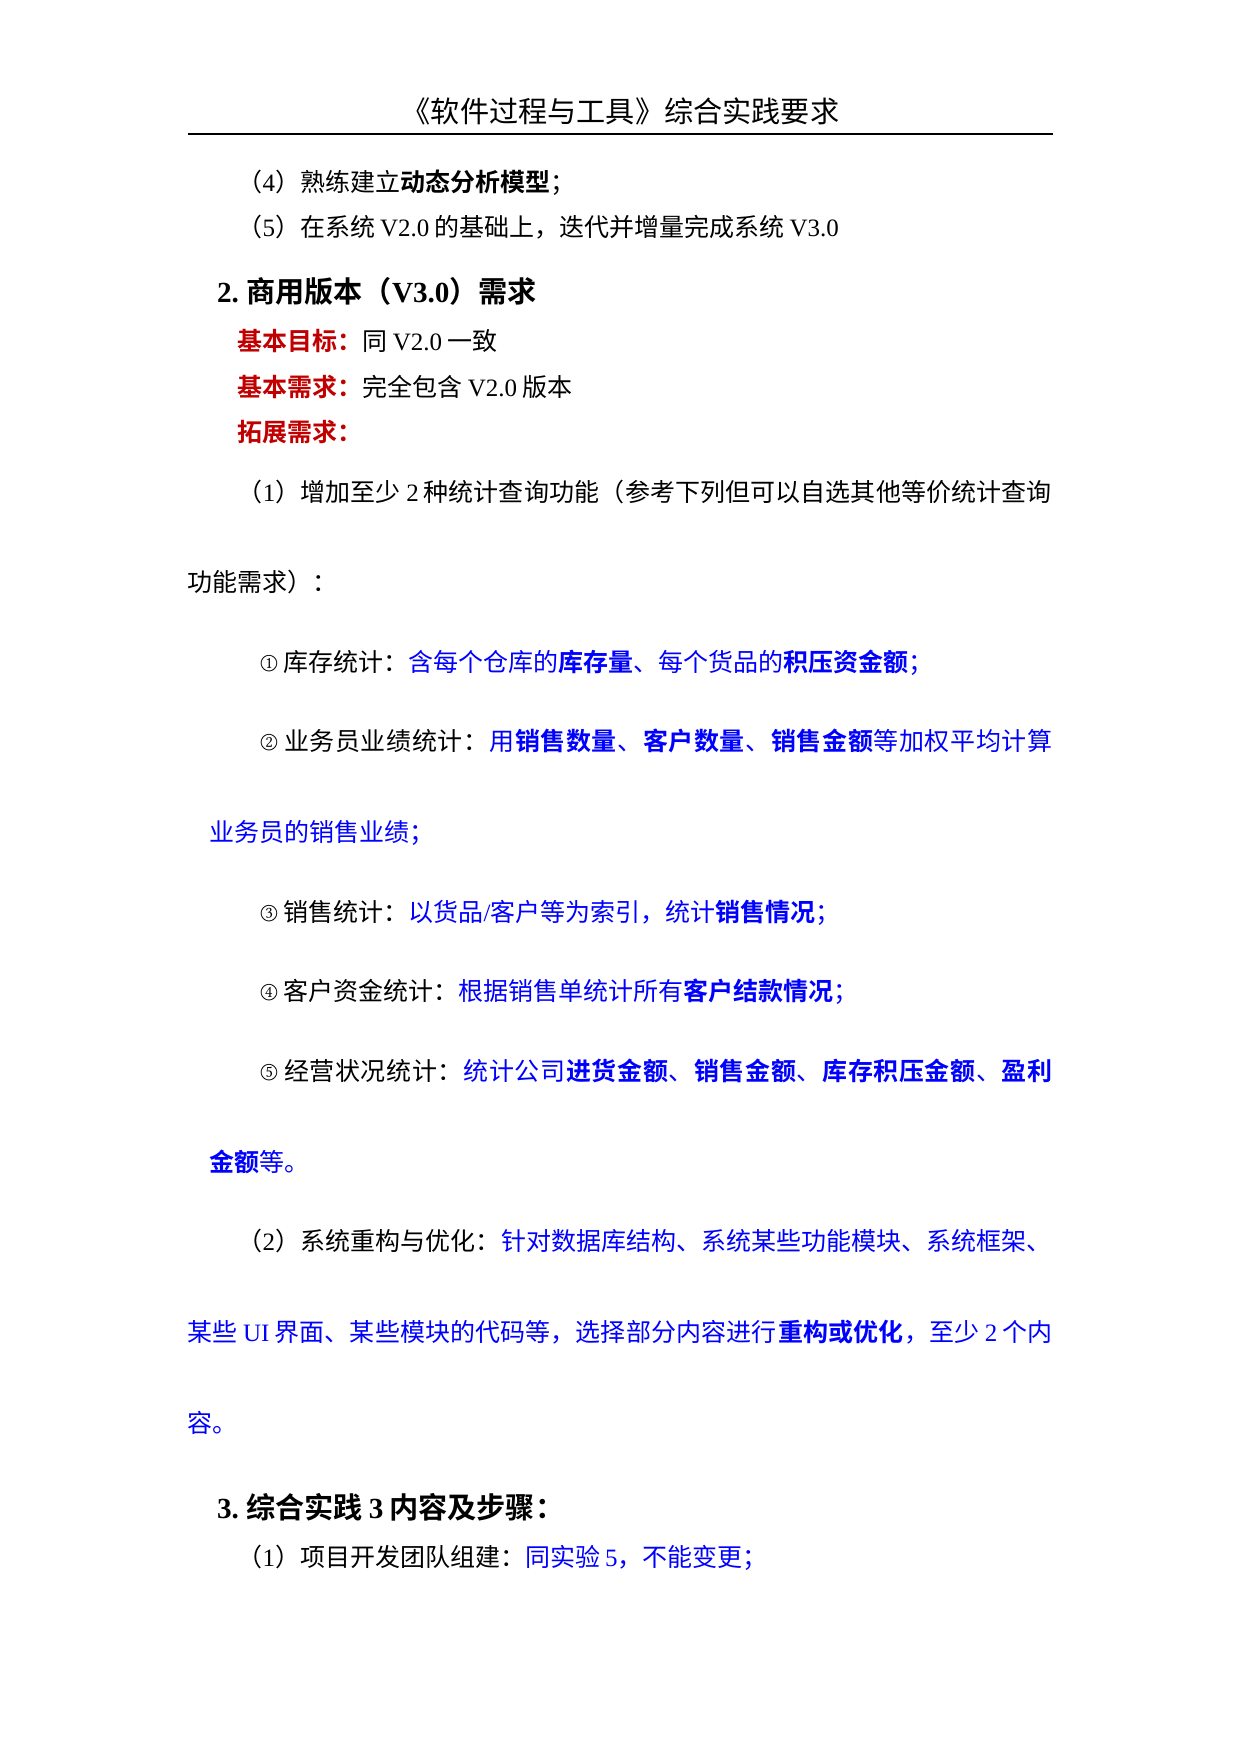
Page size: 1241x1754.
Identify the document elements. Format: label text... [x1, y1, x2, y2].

text ②业务员业绩统计：用销售数量、客户数量、销售金额等加权平均计算业务员的销售业绩； [209, 707, 1053, 863]
text 2. 商用版本（V3.0）需求 [187, 269, 1053, 311]
text 基本目标：同V2.0一致 [187, 322, 1053, 358]
text 拓展需求： [187, 412, 1053, 448]
text （5）在系统V2.0的基础上，迭代并增量完成系统V3.0 [187, 207, 1053, 243]
text ③销售统计：以货品/客户等为索引，统计销售情况； [209, 878, 1053, 943]
text ①库存统计：含每个仓库的库存量、每个货品的积压资金额； [209, 628, 1053, 693]
text （1）项目开发团队组建：同实验5，不能变更； [187, 1538, 1053, 1574]
text ④客户资金统计：根据销售单统计所有客户结款情况； [209, 957, 1053, 1022]
text 3. 综合实践3内容及步骤： [187, 1485, 1053, 1527]
text （1）增加至少2种统计查询功能（参考下列但可以自选其他等价统计查询功能需求）： [187, 458, 1053, 613]
text 基本需求：完全包含V2.0版本 [187, 367, 1053, 403]
text （4）熟练建立动态分析模型； [187, 162, 1053, 198]
text （2）系统重构与优化：针对数据库结构、系统某些功能模块、系统框架、某些UI界面、某些模块的代码等，选择部分内容进行重构或优化，至少2个内容。 [187, 1207, 1053, 1454]
text ⑤经营状况统计：统计公司进货金额、销售金额、库存积压金额、盈利金额等。 [209, 1037, 1053, 1193]
